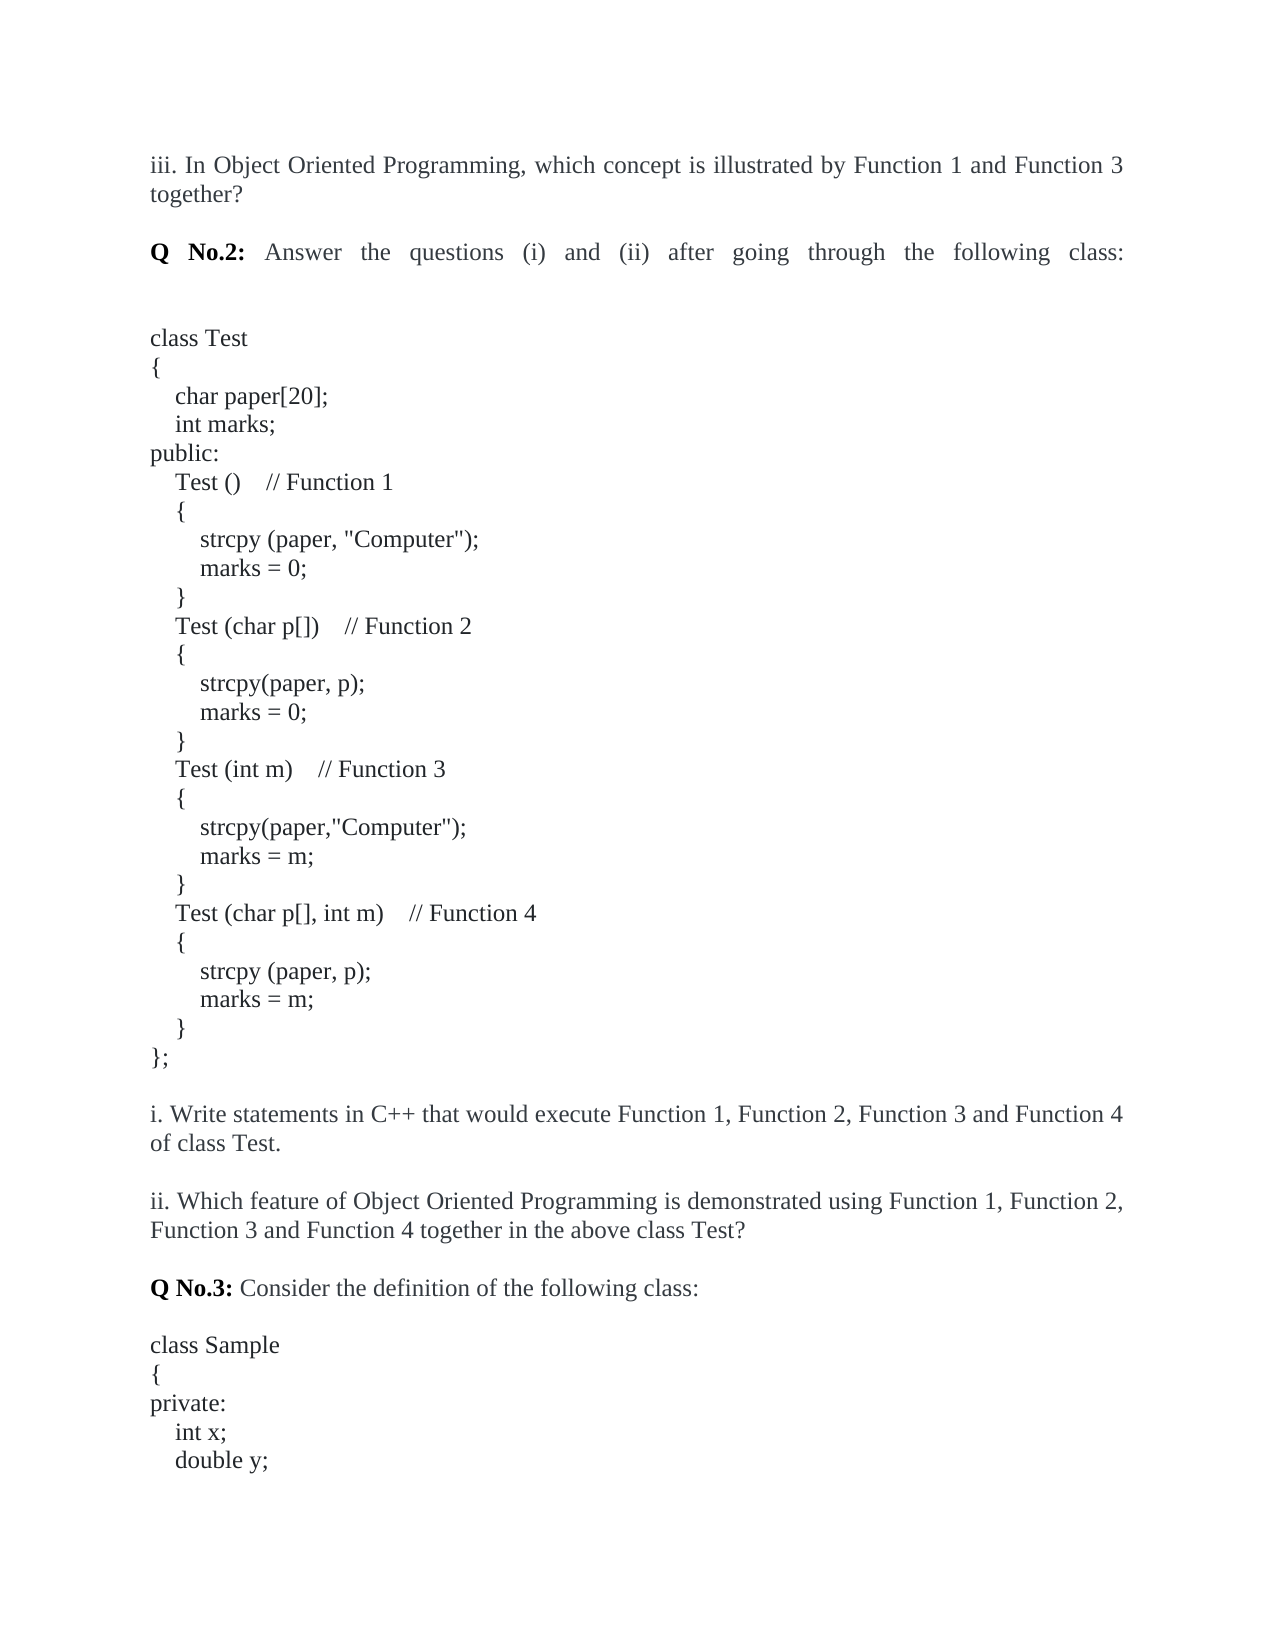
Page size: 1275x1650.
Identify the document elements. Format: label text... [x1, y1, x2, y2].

text public: [150, 438, 1125, 467]
text Test (char p[]) // Function 2 [150, 611, 1125, 639]
text Test (int m) // Function 3 [150, 754, 1125, 783]
text iii. In Object Oriented Programming, which concept is illustrated by Function 1 and Function 3 together? [150, 150, 1125, 207]
text strcpy(paper, p); [150, 668, 1125, 697]
text marks = m; [150, 984, 1125, 1013]
text } [150, 582, 1125, 611]
text i. Write statements in C++ that would execute Function 1, Function 2, Function 3 and Function 4 of class Test. [150, 1099, 1125, 1157]
text class Test [150, 323, 1125, 352]
text ii. Which feature of Object Oriented Programming is demonstrated using Function 1, Function 2, Function 3 and Function 4 together in the above class Test? [150, 1186, 1125, 1244]
text Q No.2: Answer the questions (i) and (ii) after going through the following class: [150, 237, 1125, 294]
text marks = 0; [150, 697, 1125, 726]
text { [150, 1359, 1125, 1388]
text strcpy(paper,"Computer"); [150, 812, 1125, 841]
text { [150, 927, 1125, 956]
text } [150, 869, 1125, 898]
text { [150, 352, 1125, 381]
text } [150, 1013, 1125, 1042]
text Test () // Function 1 [150, 467, 1125, 496]
text private: [150, 1388, 1125, 1417]
text { [150, 783, 1125, 812]
text marks = m; [150, 841, 1125, 869]
text double y; [150, 1445, 1125, 1474]
text int x; [150, 1417, 1125, 1445]
text strcpy (paper, p); [150, 956, 1125, 984]
text Q No.3: Consider the definition of the following class: [150, 1273, 1125, 1330]
text { [150, 496, 1125, 524]
text }; [150, 1042, 1125, 1071]
text int marks; [150, 409, 1125, 438]
text class Sample [150, 1330, 1125, 1359]
text Test (char p[], int m) // Function 4 [150, 898, 1125, 927]
text { [150, 639, 1125, 668]
text strcpy (paper, "Computer"); [150, 524, 1125, 553]
text } [150, 726, 1125, 754]
text marks = 0; [150, 553, 1125, 582]
text char paper[20]; [150, 381, 1125, 409]
